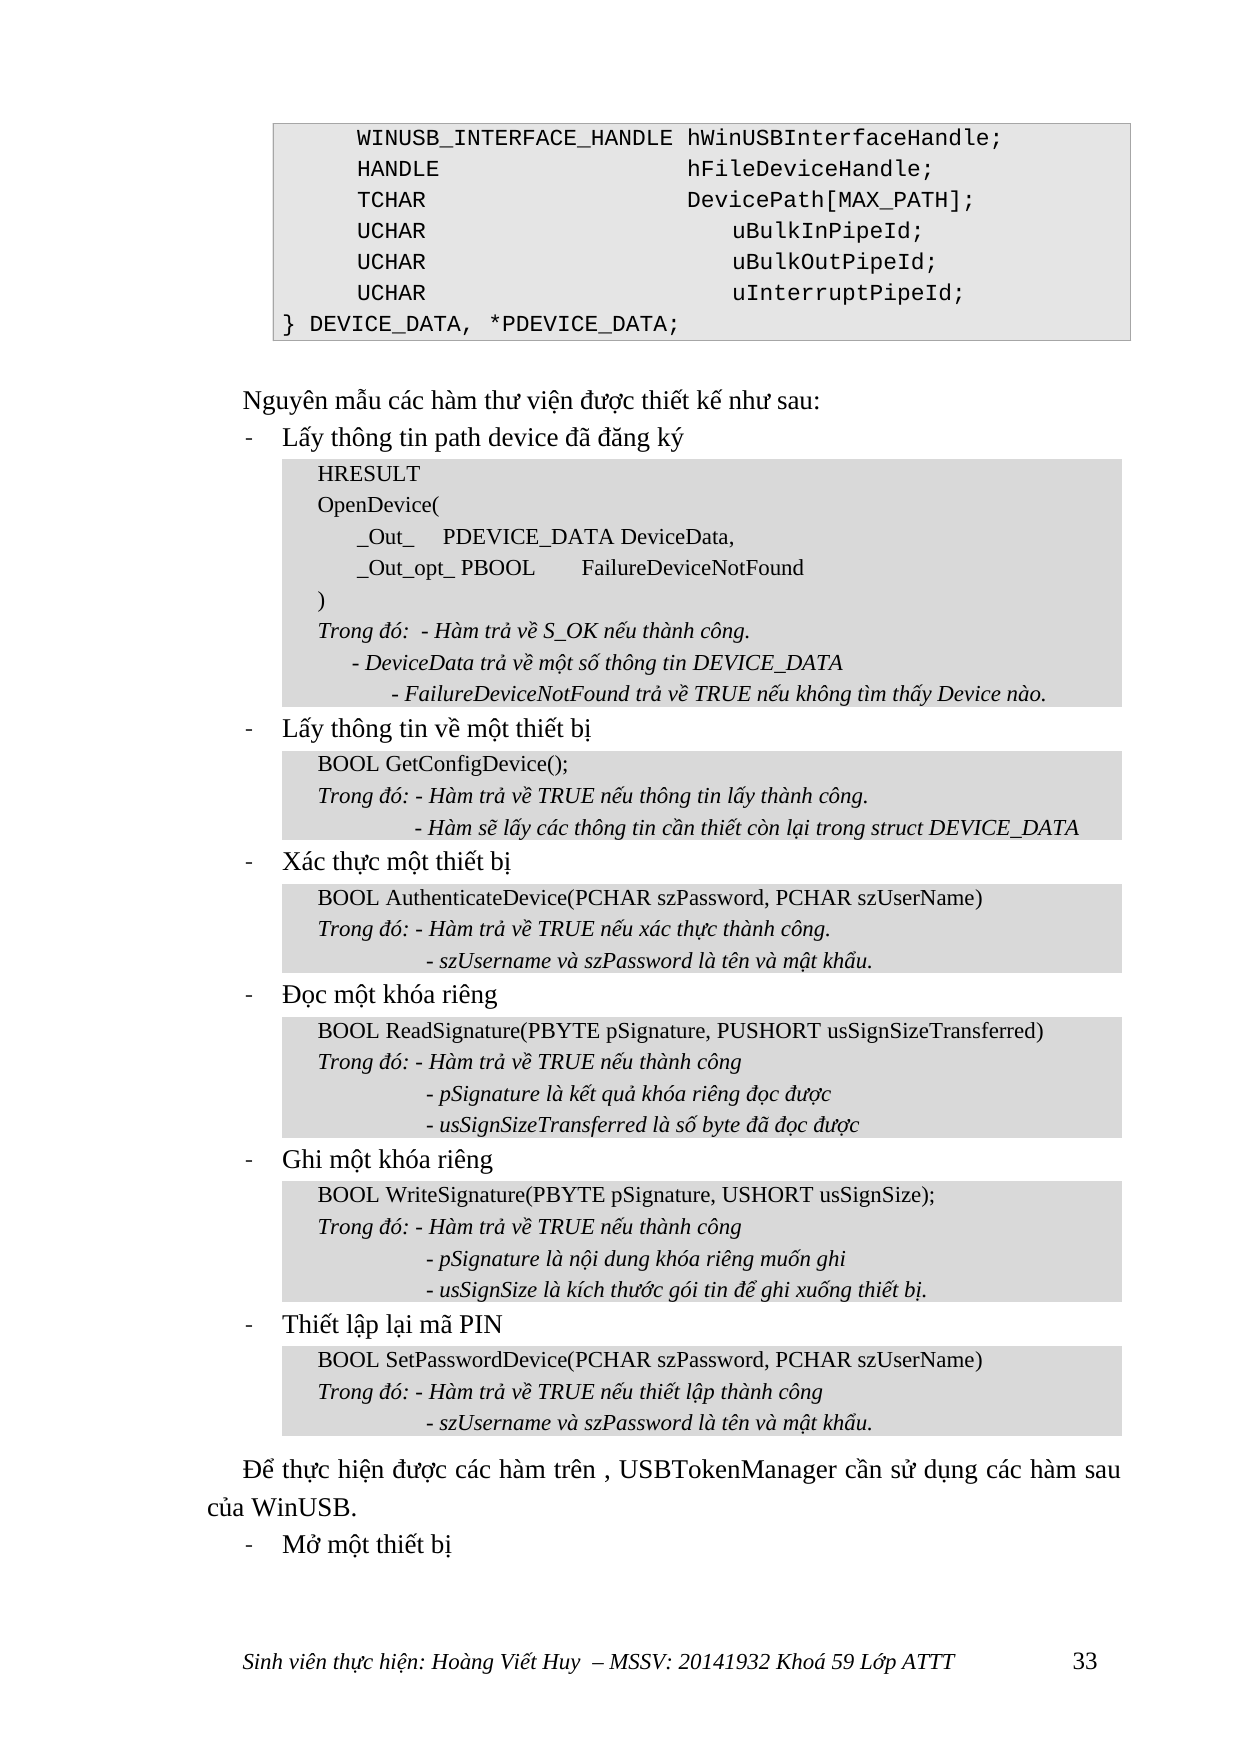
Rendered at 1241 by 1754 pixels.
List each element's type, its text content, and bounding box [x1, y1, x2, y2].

list BOOL AuthenticateDevice(PCHAR szPassword, PCHAR szUserName) [282, 884, 1122, 910]
list Lấy thông tin path device đã đăng ký [244, 421, 1122, 453]
list Trong đó: - Hàm trả về TRUE nếu thành công [282, 1213, 1122, 1239]
list Trong đó: - Hàm trả về TRUE nếu thành công [282, 1048, 1122, 1075]
list Trong đó: - Hàm trả về S_OK nếu thành công. [282, 617, 1122, 644]
list BOOL WriteSignature(PBYTE pSignature, USHORT usSignSize); [282, 1181, 1122, 1208]
list HRESULT [282, 459, 1122, 486]
list BOOL ReadSignature(PBYTE pSignature, PUSHORT usSignSizeTransferred) [282, 1017, 1122, 1043]
list Đọc một khóa riêng [244, 978, 1122, 1010]
list Xác thực một thiết bị [244, 845, 1122, 877]
text UCHAR uInterruptPipeId; [274, 278, 1130, 307]
text Nguyên mẫu các hàm thư viện được thiết kế như sau: [207, 384, 1122, 415]
list Mở một thiết bị [244, 1528, 1122, 1560]
list BOOL GetConfigDevice(); [282, 751, 1122, 777]
list ) [282, 586, 1122, 612]
list - pSignature là kết quả khóa riêng đọc được [282, 1080, 1122, 1106]
list Trong đó: - Hàm trả về TRUE nếu thiết lập thành công [282, 1378, 1122, 1404]
list - szUsername và szPassword là tên và mật khẩu. [282, 1409, 1122, 1436]
list - szUsername và szPassword là tên và mật khẩu. [282, 947, 1122, 973]
list Lấy thông tin về một thiết bị [244, 712, 1122, 744]
text Để thực hiện được các hàm trên , USBTokenManager cần sử dụng các hàm sau của WinUSB. [207, 1453, 1122, 1522]
list Trong đó: - Hàm trả về TRUE nếu thông tin lấy thành công. [282, 782, 1122, 808]
list - DeviceData trả về một số thông tin DEVICE_DATA [282, 649, 1122, 675]
list Trong đó: - Hàm trả về TRUE nếu xác thực thành công. [282, 915, 1122, 942]
text WINUSB_INTERFACE_HANDLE hWinUSBInterfaceHandle; [274, 124, 1130, 152]
list Ghi một khóa riêng [244, 1143, 1122, 1175]
list OpenDevice( [282, 491, 1122, 517]
text HANDLE hFileDeviceHandle; [274, 154, 1130, 183]
list - FailureDeviceNotFound trả về TRUE nếu không tìm thấy Device nào. [282, 681, 1122, 707]
text UCHAR uBulkInPipeId; [274, 216, 1130, 245]
list - usSignSize là kích thước gói tin để ghi xuống thiết bị. [282, 1276, 1122, 1302]
list BOOL SetPasswordDevice(PCHAR szPassword, PCHAR szUserName) [282, 1346, 1122, 1372]
text } DEVICE_DATA, *PDEVICE_DATA; [274, 309, 1130, 340]
text UCHAR uBulkOutPipeId; [274, 247, 1130, 276]
list - pSignature là nội dung khóa riêng muốn ghi [282, 1244, 1122, 1271]
text TCHAR DevicePath[MAX_PATH]; [274, 185, 1130, 214]
list _Out_ PDEVICE_DATA DeviceData, [282, 523, 1122, 549]
list _Out_opt_ PBOOL FailureDeviceNotFound [282, 554, 1122, 581]
list - usSignSizeTransferred là số byte đã đọc được [282, 1111, 1122, 1138]
list Thiết lập lại mã PIN [244, 1308, 1122, 1340]
list - Hàm sẽ lấy các thông tin cần thiết còn lại trong struct DEVICE_DATA [282, 814, 1122, 840]
